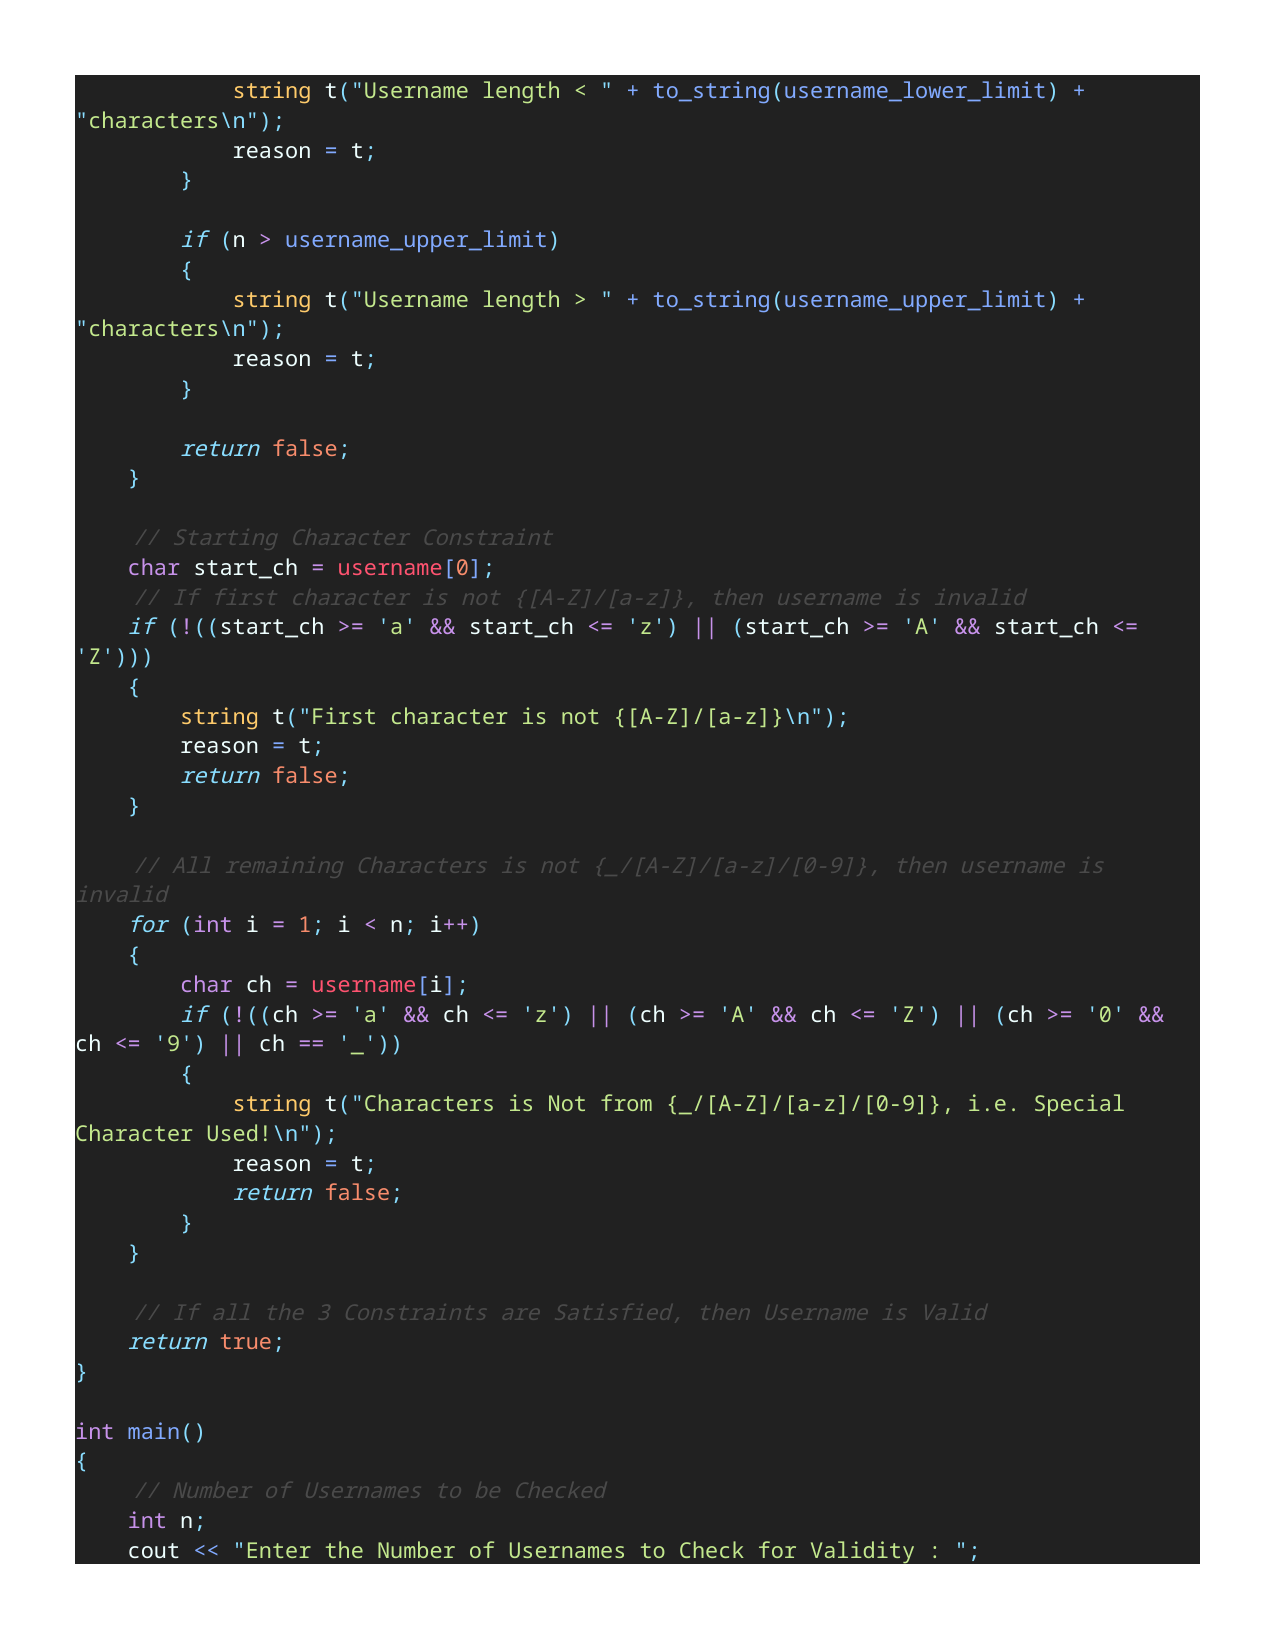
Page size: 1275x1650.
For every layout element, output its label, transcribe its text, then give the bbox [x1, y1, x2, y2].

text } [75, 462, 1200, 492]
text string t("Characters is Not from {_/[A-Z]/[a-z]/[0-9]}, i.e. Special Character Used!\n"); [75, 1088, 1200, 1147]
text if (!((start_ch >= 'a' && start_ch <= 'z') || (start_ch >= 'A' && start_ch <= 'Z'))) [75, 611, 1200, 671]
text { [75, 1445, 1200, 1475]
text } [75, 373, 1200, 403]
text reason = t; [75, 343, 1200, 373]
text { [75, 1058, 1200, 1088]
text { [75, 671, 1200, 701]
text char start_ch = username[0]; [75, 552, 1200, 581]
text { [75, 939, 1200, 969]
text reason = t; [75, 134, 1200, 164]
text char ch = username[i]; [75, 969, 1200, 998]
text // Starting Character Constraint [75, 522, 1200, 552]
text cout << "Enter the Number of Usernames to Check for Validity : "; [75, 1535, 1200, 1564]
text if (!((ch >= 'a' && ch <= 'z') || (ch >= 'A' && ch <= 'Z') || (ch >= '0' && ch <= '9') || ch == '_')) [75, 998, 1200, 1058]
text } [75, 1356, 1200, 1386]
text reason = t; [75, 730, 1200, 760]
text return false; [75, 760, 1200, 790]
text } [75, 1207, 1200, 1237]
text // If all the 3 Constraints are Satisfied, then Username is Valid [75, 1296, 1200, 1326]
text string t("First character is not {[A-Z]/[a-z]}\n"); [75, 701, 1200, 730]
text if (n > username_upper_limit) [75, 224, 1200, 254]
text // Number of Usernames to be Checked [75, 1475, 1200, 1505]
text } [75, 164, 1200, 194]
text return true; [75, 1326, 1200, 1356]
text } [75, 790, 1200, 820]
text // All remaining Characters is not {_/[A-Z]/[a-z]/[0-9]}, then username is invalid [75, 849, 1200, 909]
text for (int i = 1; i < n; i++) [75, 909, 1200, 939]
text return false; [75, 432, 1200, 462]
text return false; [75, 1177, 1200, 1207]
text string t("Username length < " + to_string(username_lower_limit) + "characters\n"); [75, 75, 1200, 134]
text int n; [75, 1505, 1200, 1535]
text } [75, 1237, 1200, 1267]
text string t("Username length > " + to_string(username_upper_limit) + "characters\n"); [75, 283, 1200, 343]
text // If first character is not {[A-Z]/[a-z]}, then username is invalid [75, 581, 1200, 611]
text reason = t; [75, 1147, 1200, 1177]
text int main() [75, 1416, 1200, 1445]
text { [75, 254, 1200, 283]
